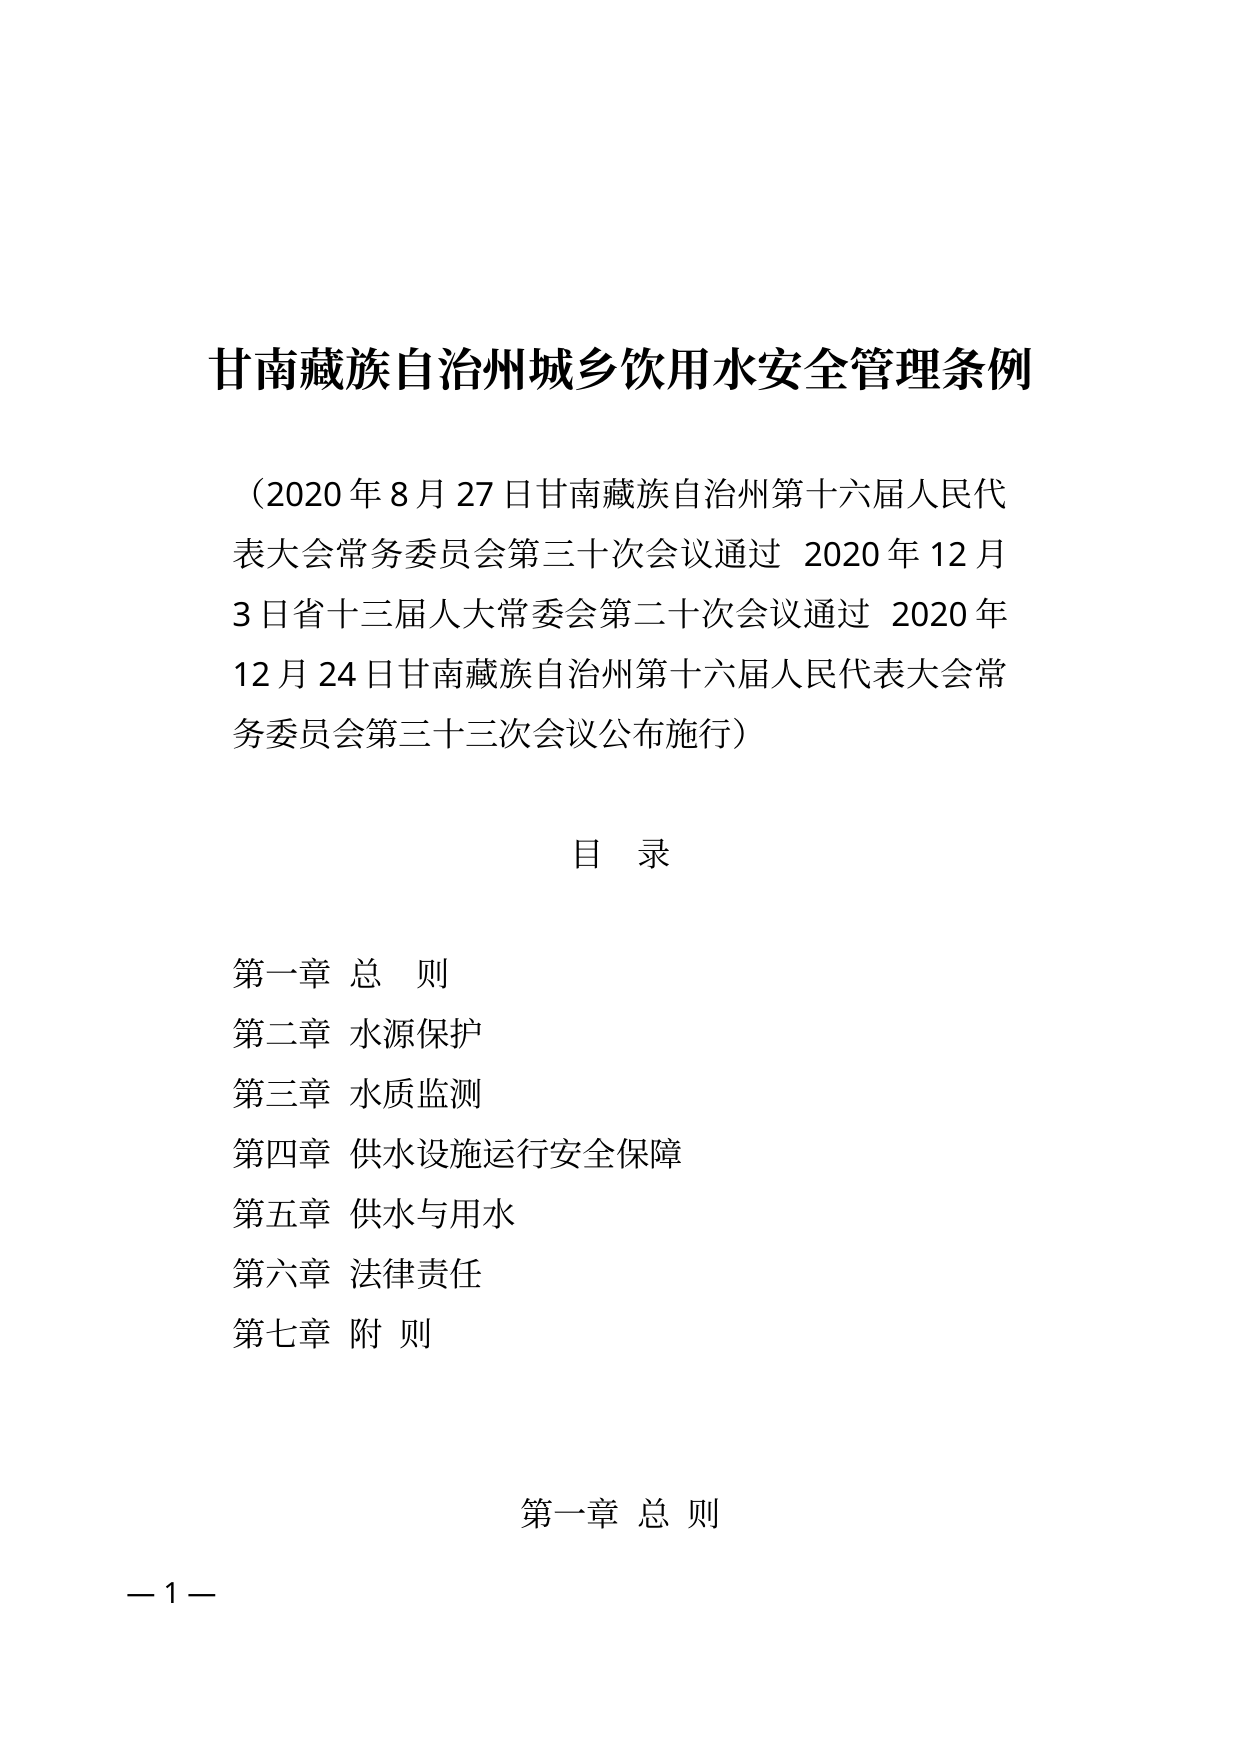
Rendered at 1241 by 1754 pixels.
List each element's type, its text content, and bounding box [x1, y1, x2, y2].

text 甘南藏族自治州城乡饮用水安全管理条例 [165, 338, 1075, 398]
text 第三章 水质监测 [165, 1058, 1075, 1118]
text 第四章 供水设施运行安全保障 [165, 1118, 1075, 1178]
text 第二章 水源保护 [165, 998, 1075, 1058]
text 目 录 [165, 818, 1075, 878]
text 第一章 总 则 [165, 938, 1075, 998]
text 第七章 附 则 [165, 1298, 1075, 1358]
text 第六章 法律责任 [165, 1238, 1075, 1298]
text 第一章 总 则 [165, 1478, 1075, 1538]
text （2020年8月27日甘南藏族自治州第十六届人民代表大会常务委员会第三十次会议通过 2020年12月3日省十三届人大常委会第二十次会议通过 2020年12月24日甘南藏族自治州第十六届人民代表大会常务委员会第三十三次会议公布施行） [232, 458, 1008, 758]
text 第五章 供水与用水 [165, 1178, 1075, 1238]
